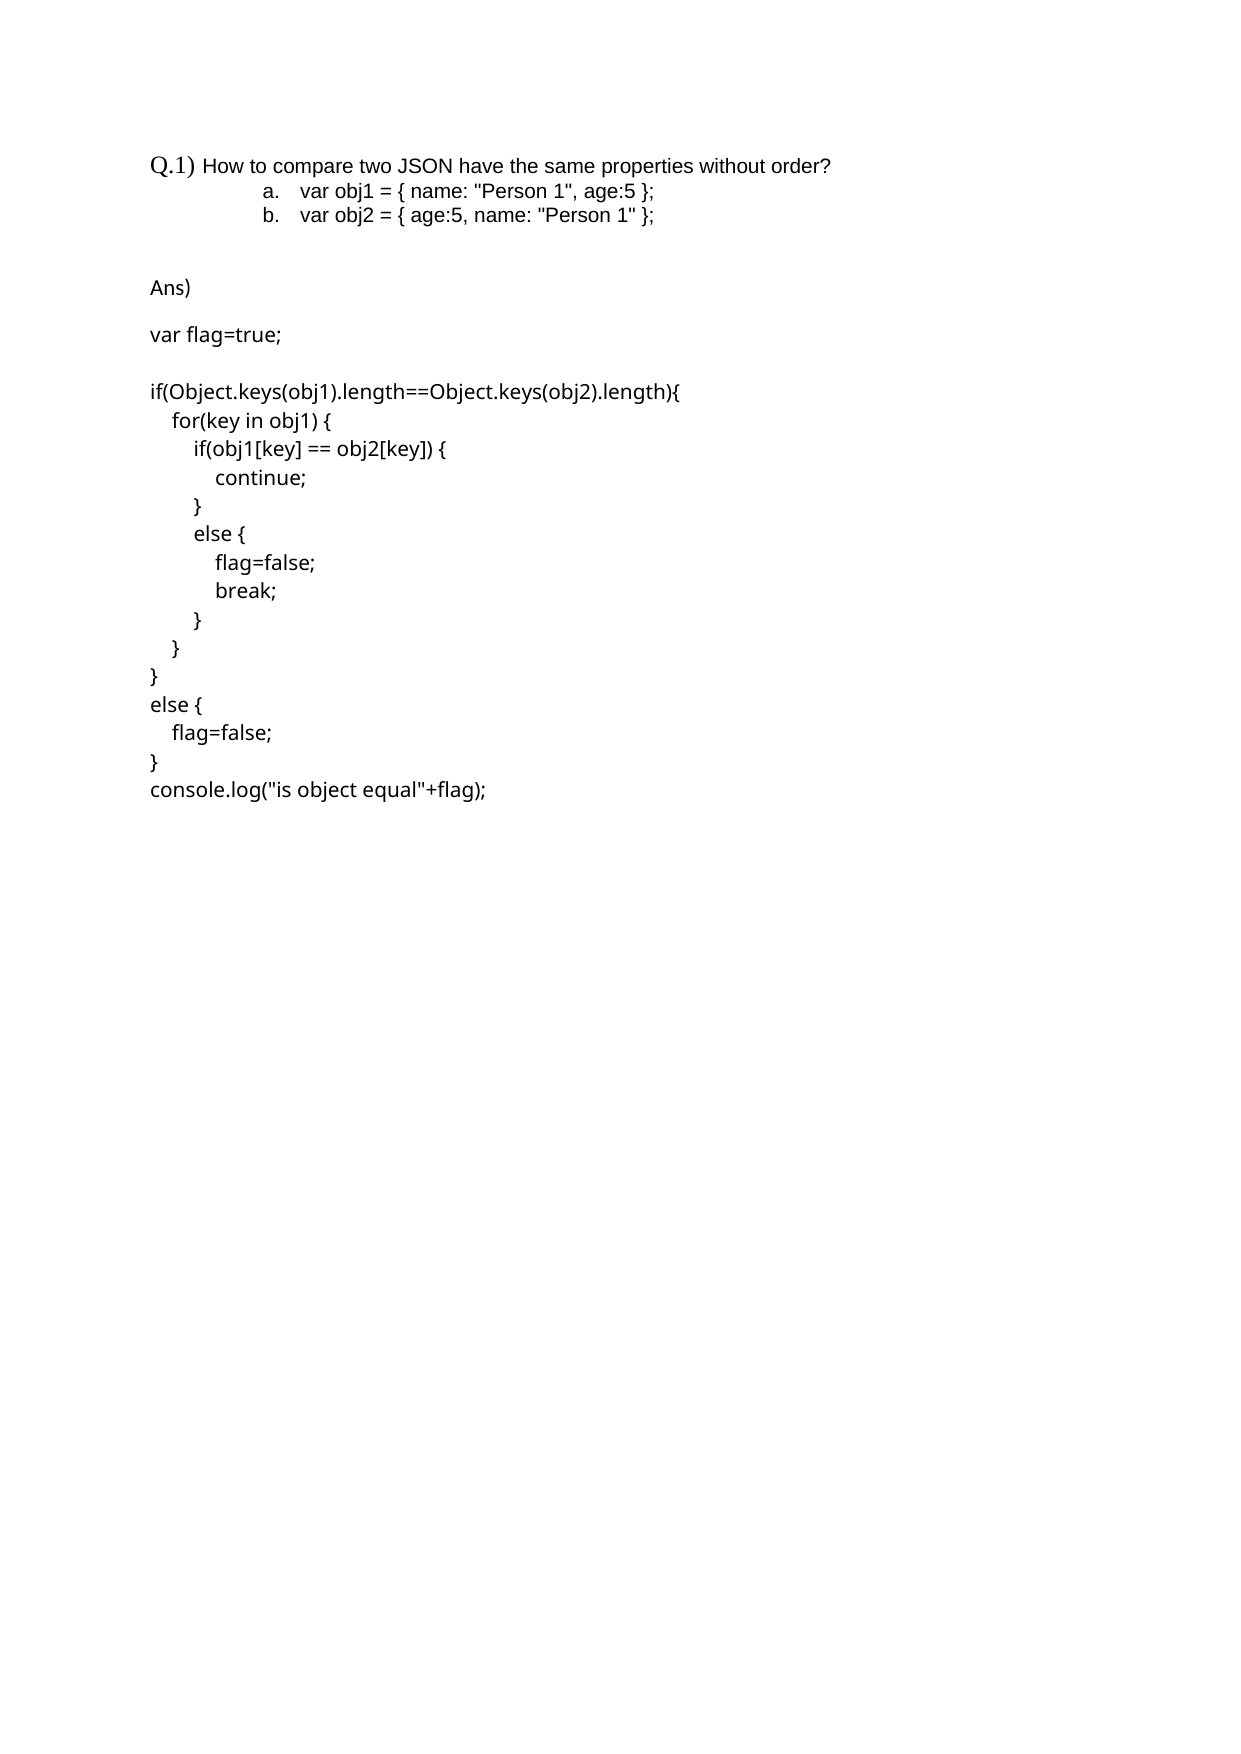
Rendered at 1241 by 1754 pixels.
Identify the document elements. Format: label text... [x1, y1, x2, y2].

text if(Object.keys(obj1).length==Object.keys(obj2).length){ [150, 377, 1090, 406]
text break; [150, 576, 1090, 605]
text } [150, 605, 1090, 633]
text } [150, 662, 1090, 690]
text flag=false; [150, 718, 1090, 747]
text if(obj1[key] == obj2[key]) { [150, 434, 1090, 463]
text for(key in obj1) { [150, 406, 1090, 434]
text var flag=true; [150, 320, 1090, 349]
list var obj1 = { name: "Person 1", age:5 }; [262, 179, 1090, 203]
text } [150, 747, 1090, 775]
list var obj2 = { age:5, name: "Person 1" }; [262, 203, 1090, 227]
text } [150, 633, 1090, 662]
text continue; [150, 463, 1090, 491]
text else { [150, 690, 1090, 718]
text } [150, 491, 1090, 519]
text flag=false; [150, 548, 1090, 576]
text console.log("is object equal"+flag); [150, 775, 1090, 804]
text Ans) [150, 273, 1090, 302]
text Q.1) How to compare two JSON have the same properties without order? [150, 150, 1090, 179]
text else { [150, 519, 1090, 548]
